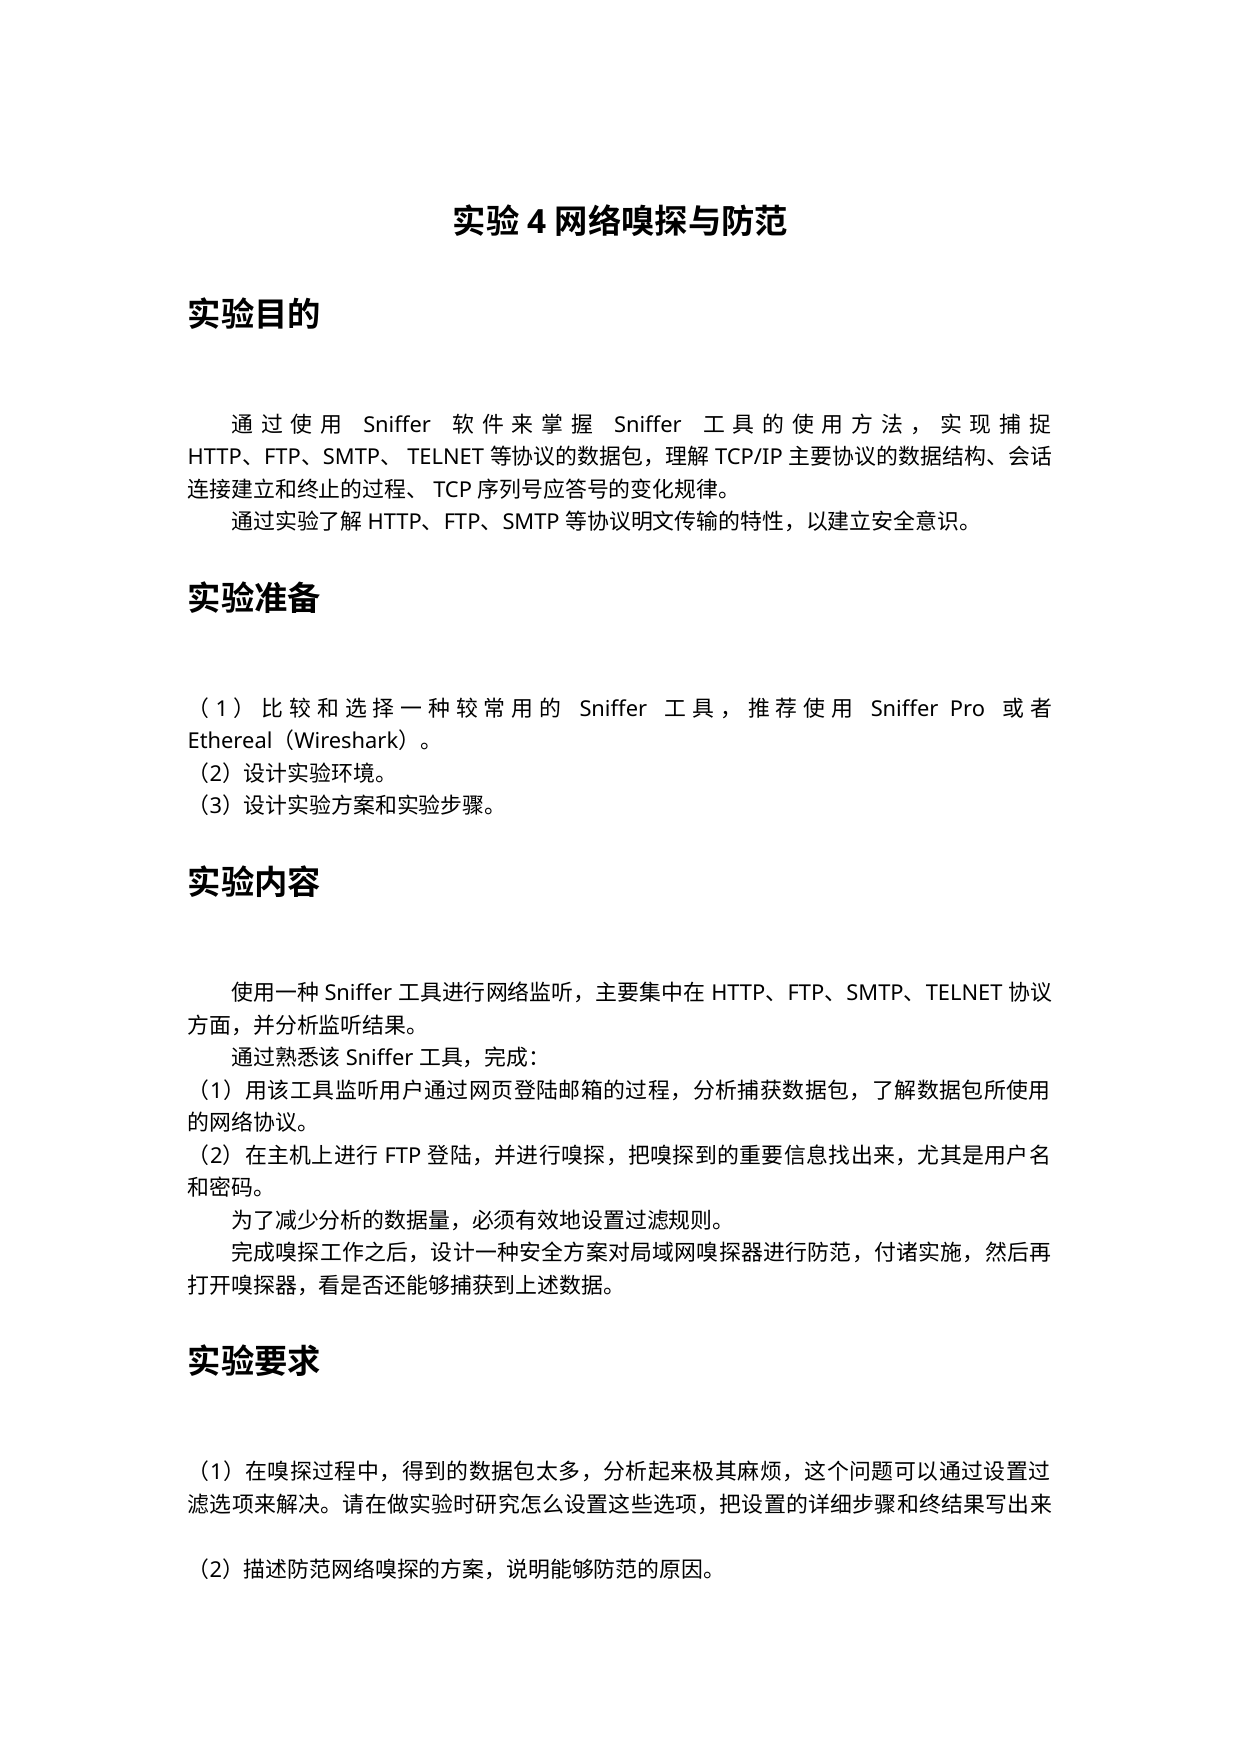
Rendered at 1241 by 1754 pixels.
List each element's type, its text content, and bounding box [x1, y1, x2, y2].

text 使用一种 Sniffer 工具进行网络监听，主要集中在 HTTP、FTP、SMTP、TELNET 协议 方面，并分析监听结果。 [187, 975, 1053, 1040]
text 通过实验了解 HTTP、FTP、SMTP 等协议明文传输的特性，以建立安全意识。 [187, 504, 1053, 536]
subtitle 实验内容 [187, 848, 1053, 913]
title 实验 4 网络嗅探与防范 [187, 187, 1053, 252]
text （3）设计实验方案和实验步骤。 [187, 788, 1053, 821]
subtitle 实验目的 [187, 279, 1053, 344]
text （2）设计实验环境。 [187, 756, 1053, 788]
text （2）描述防范网络嗅探的方案，说明能够防范的原因。 [187, 1552, 1053, 1584]
subtitle 实验要求 [187, 1327, 1053, 1392]
text 为了减少分析的数据量，必须有效地设置过滤规则。 [231, 1202, 1053, 1235]
text 通过使用 Sniffer 软件来掌握 Sniffer 工具的使用方法，实现捕捉 HTTP、FTP、SMTP、 TELNET 等协议的数据包，理解 TCP/IP 主要协议的数据结构、会话连接建立和终止的过程、 TCP 序列号应答号的变化规律。 [187, 406, 1053, 504]
text （1）在嗅探过程中，得到的数据包太多，分析起来极其麻烦，这个问题可以通过设置过滤选项来解决。请在做实验时研究怎么设置这些选项，把设置的详细步骤和终结果写出来。 [187, 1454, 1053, 1552]
text （2）在主机上进行 FTP 登陆，并进行嗅探，把嗅探到的重要信息找出来，尤其是用户名和密码。 [187, 1137, 1053, 1202]
text 通过熟悉该 Sniffer 工具，完成： [187, 1040, 1053, 1072]
subtitle 实验准备 [187, 563, 1053, 628]
text （1）比较和选择一种较常用的 Sniffer 工具，推荐使用 Sniffer Pro 或者 Ethereal（Wireshark）。 [187, 691, 1053, 756]
text 完成嗅探工作之后，设计一种安全方案对局域网嗅探器进行防范，付诸实施，然后再打开嗅探器，看是否还能够捕获到上述数据。 [187, 1235, 1053, 1300]
text （1）用该工具监听用户通过网页登陆邮箱的过程，分析捕获数据包，了解数据包所使用的网络协议。 [187, 1072, 1053, 1137]
